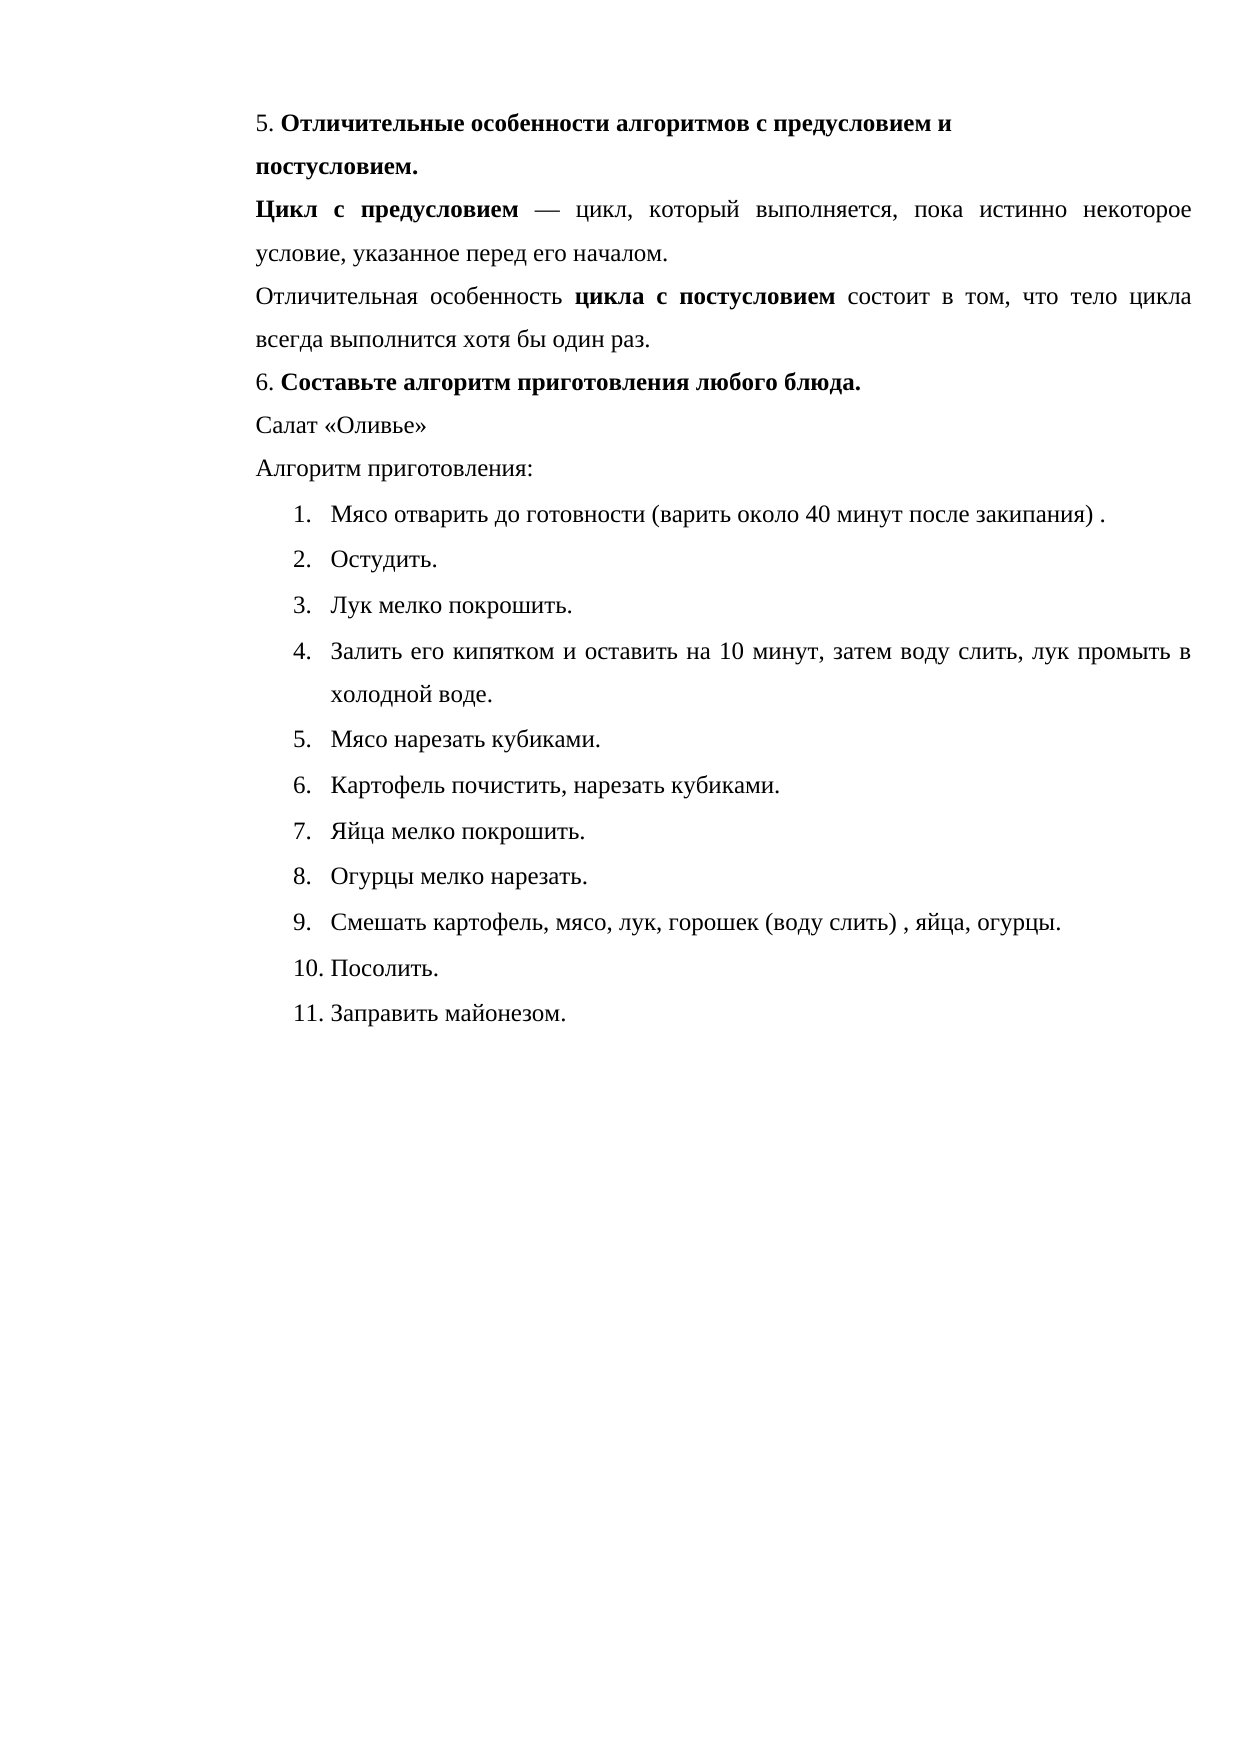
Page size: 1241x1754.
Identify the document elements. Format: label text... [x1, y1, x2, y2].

text 6. Составьте алгоритм приготовления любого блюда. [255, 367, 1192, 396]
text Цикл с предусловием — цикл, который выполняется, пока истинно некоторое условие, указанное перед его началом. [255, 194, 1192, 266]
list Огурцы мелко нарезать. [293, 861, 1192, 890]
list Мясо нарезать кубиками. [293, 724, 1192, 753]
list Посолить. [293, 953, 1192, 981]
text Алгоритм приготовления: [255, 453, 1192, 482]
list Мясо отварить до готовности (варить около 40 минут после закипания) . [293, 499, 1192, 528]
list Картофель почистить, нарезать кубиками. [293, 770, 1192, 799]
list Смешать картофель, мясо, лук, горошек (воду слить) , яйца, огурцы. [293, 907, 1192, 936]
text Салат «Оливье» [255, 410, 1192, 439]
list Остудить. [293, 544, 1192, 573]
list Залить его кипятком и оставить на 10 минут, затем воду слить, лук промыть в холодной воде. [293, 636, 1192, 708]
list Лук мелко покрошить. [293, 590, 1192, 619]
list Заправить майонезом. [293, 998, 1192, 1027]
text Отличительная особенность цикла с постусловием состоит в том, что тело цикла всегда выполнится хотя бы один раз. [255, 281, 1192, 353]
list Яйца мелко покрошить. [293, 816, 1192, 844]
text постусловием. [255, 151, 1192, 180]
text 5. Отличительные особенности алгоритмов с предусловием и [255, 108, 1192, 137]
